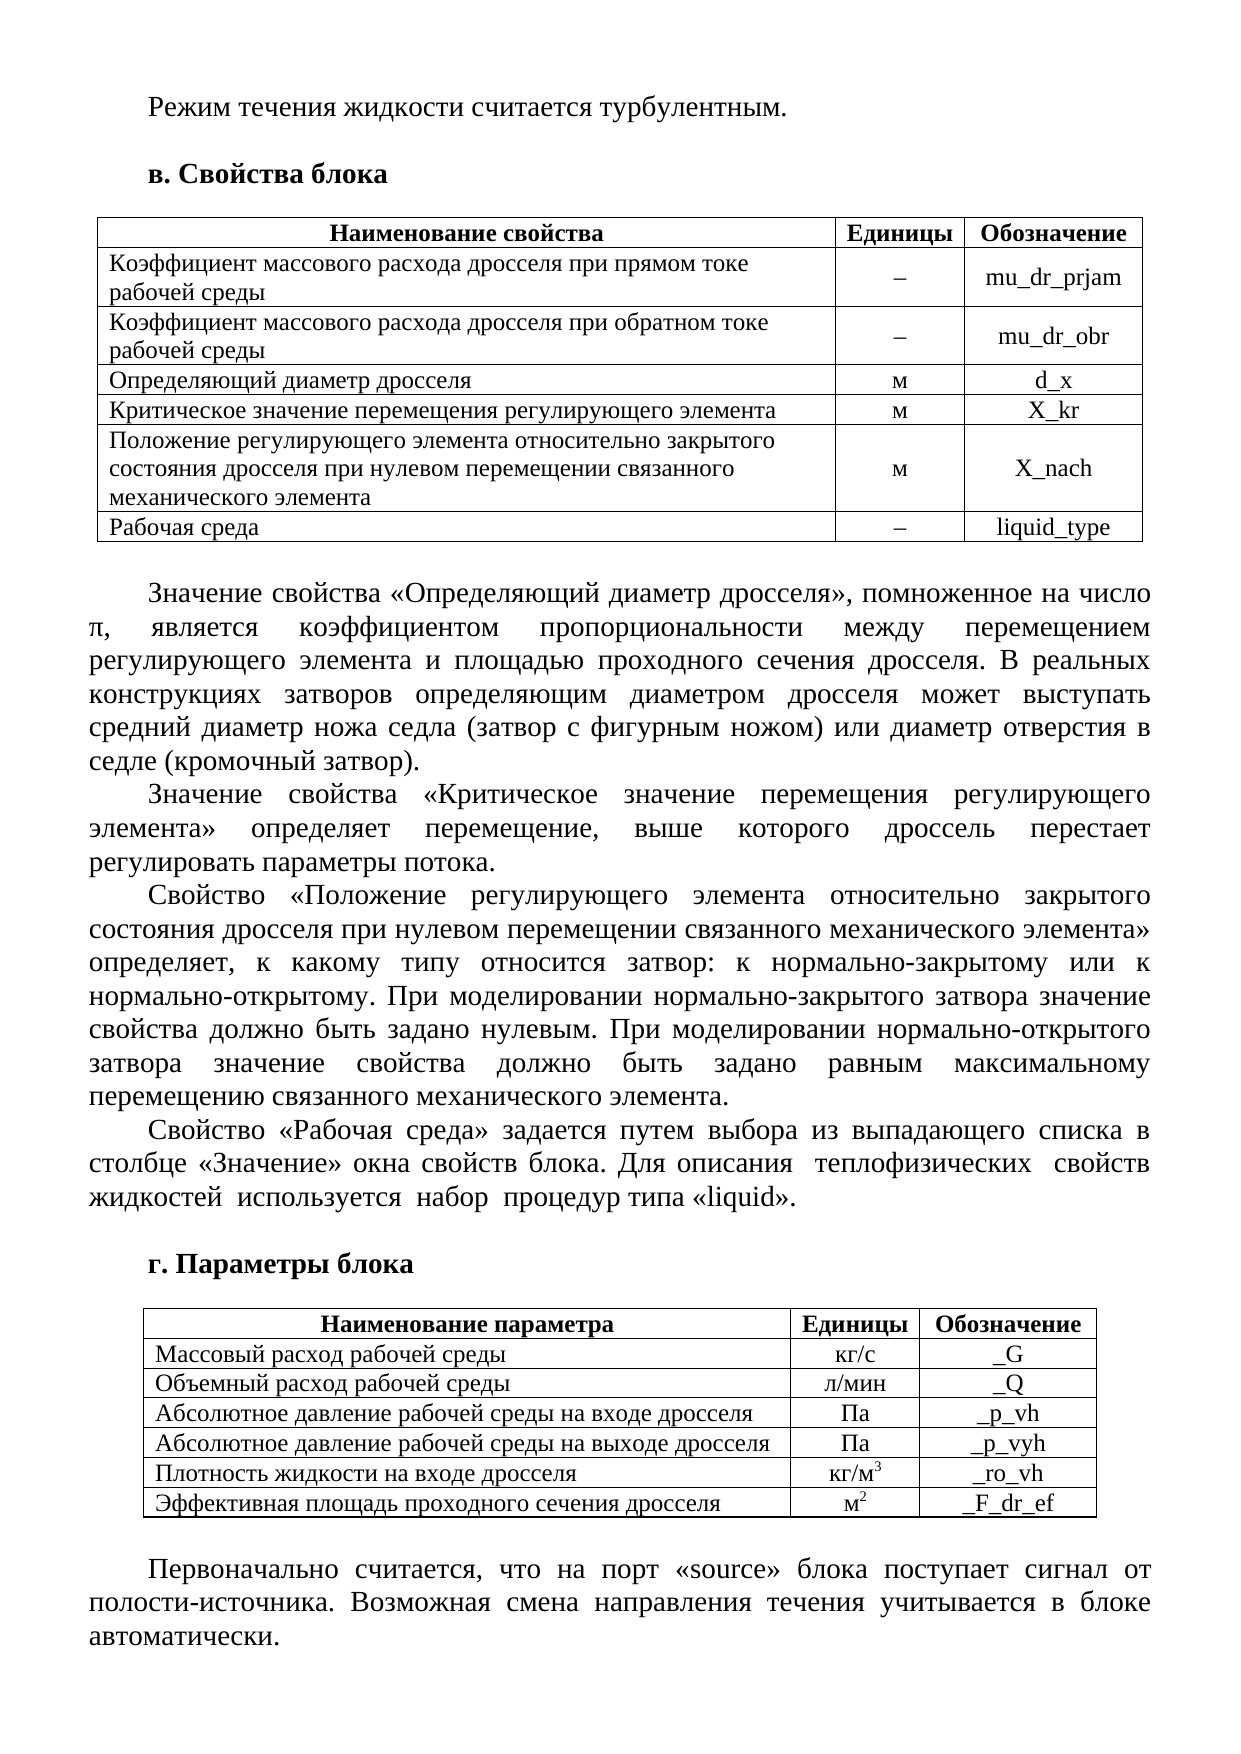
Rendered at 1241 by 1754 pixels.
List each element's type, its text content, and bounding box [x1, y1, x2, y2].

table_cell Положение регулирующего элемента относительно закрытого состояния дросселя при нулевом перемещении связанного механического элемента [98, 425, 835, 511]
table_cell м [836, 365, 964, 394]
table_cell л/мин [791, 1369, 919, 1397]
table_cell – [836, 307, 964, 364]
table_cell X_nach [965, 425, 1142, 511]
table_cell Коэффициент массового расхода дросселя при прямом токе рабочей среды [98, 248, 835, 306]
table_header Обозначение [965, 218, 1142, 247]
table_cell Па [791, 1398, 919, 1427]
table_cell Плотность жидкости на входе дросселя [144, 1458, 790, 1487]
table_cell – [836, 248, 964, 306]
table_cell Па [791, 1428, 919, 1457]
table_cell кг/м3 [791, 1458, 919, 1487]
text Свойство «Рабочая среда» задается путем выбора из выпадающего списка в столбце «Значение» окна свойств блока. Для описания теплофизических свойств жидкостей используется набор процедур типа «liquid». [89, 1112, 1152, 1213]
table_cell liquid_type [965, 512, 1142, 541]
table_cell _ro_vh [920, 1458, 1096, 1487]
table_cell _G [920, 1339, 1096, 1367]
table_cell Определяющий диаметр дросселя [98, 365, 835, 394]
table_cell Абсолютное давление рабочей среды на входе дросселя [144, 1398, 790, 1427]
text в. Свойства блока [89, 156, 1152, 189]
table_cell м2 [791, 1488, 919, 1516]
text Значение свойства «Определяющий диаметр дросселя», помноженное на число π, является коэффициентом пропорциональности между перемещением регулирующего элемента и площадью проходного сечения дросселя. В реальных конструкциях затворов определяющим диаметром дросселя может выступать средний диаметр ножа седла (затвор с фигурным ножом) или диаметр отверстия в седле (кромочный затвор). [89, 575, 1152, 777]
text Значение свойства «Критическое значение перемещения регулирующего элемента» определяет перемещение, выше которого дроссель перестает регулировать параметры потока. [89, 777, 1152, 877]
table_cell d_x [965, 365, 1142, 394]
text г. Параметры блока [89, 1246, 1152, 1280]
table_cell кг/с [791, 1339, 919, 1367]
table_cell _F_dr_ef [920, 1488, 1096, 1516]
text Свойство «Положение регулирующего элемента относительно закрытого состояния дросселя при нулевом перемещении связанного механического элемента» определяет, к какому типу относится затвор: к нормально-закрытому или к нормально-открытому. При моделировании нормально-закрытого затвора значение свойства должно быть задано нулевым. При моделировании нормально-открытого затвора значение свойства должно быть задано равным максимальному перемещению связанного механического элемента. [89, 877, 1152, 1112]
table_cell _Q [920, 1369, 1096, 1397]
table_cell Абсолютное давление рабочей среды на выходе дросселя [144, 1428, 790, 1457]
table_cell м [836, 425, 964, 511]
table_cell Рабочая среда [98, 512, 835, 541]
table_header Обозначение [920, 1309, 1096, 1338]
table_cell – [836, 512, 964, 541]
table_header Единицы [836, 218, 964, 247]
table_cell Объемный расход рабочей среды [144, 1369, 790, 1397]
table_cell м [836, 395, 964, 424]
table_header Наименование свойства [98, 218, 835, 247]
table_header Единицы [791, 1309, 919, 1338]
table_cell Критическое значение перемещения регулирующего элемента [98, 395, 835, 424]
table_cell Коэффициент массового расхода дросселя при обратном токе рабочей среды [98, 307, 835, 364]
table_cell mu_dr_obr [965, 307, 1142, 364]
text Режим течения жидкости считается турбулентным. [89, 89, 1152, 122]
table_cell _p_vh [920, 1398, 1096, 1427]
table_cell Эффективная площадь проходного сечения дросселя [144, 1488, 790, 1516]
text Первоначально считается, что на порт «source» блока поступает сигнал от полости-источника. Возможная смена направления течения учитывается в блоке автоматически. [89, 1551, 1152, 1652]
table_cell X_kr [965, 395, 1142, 424]
table_header Наименование параметра [144, 1309, 790, 1338]
table_cell _p_vyh [920, 1428, 1096, 1457]
table_cell Массовый расход рабочей среды [144, 1339, 790, 1367]
table_cell mu_dr_prjam [965, 248, 1142, 306]
